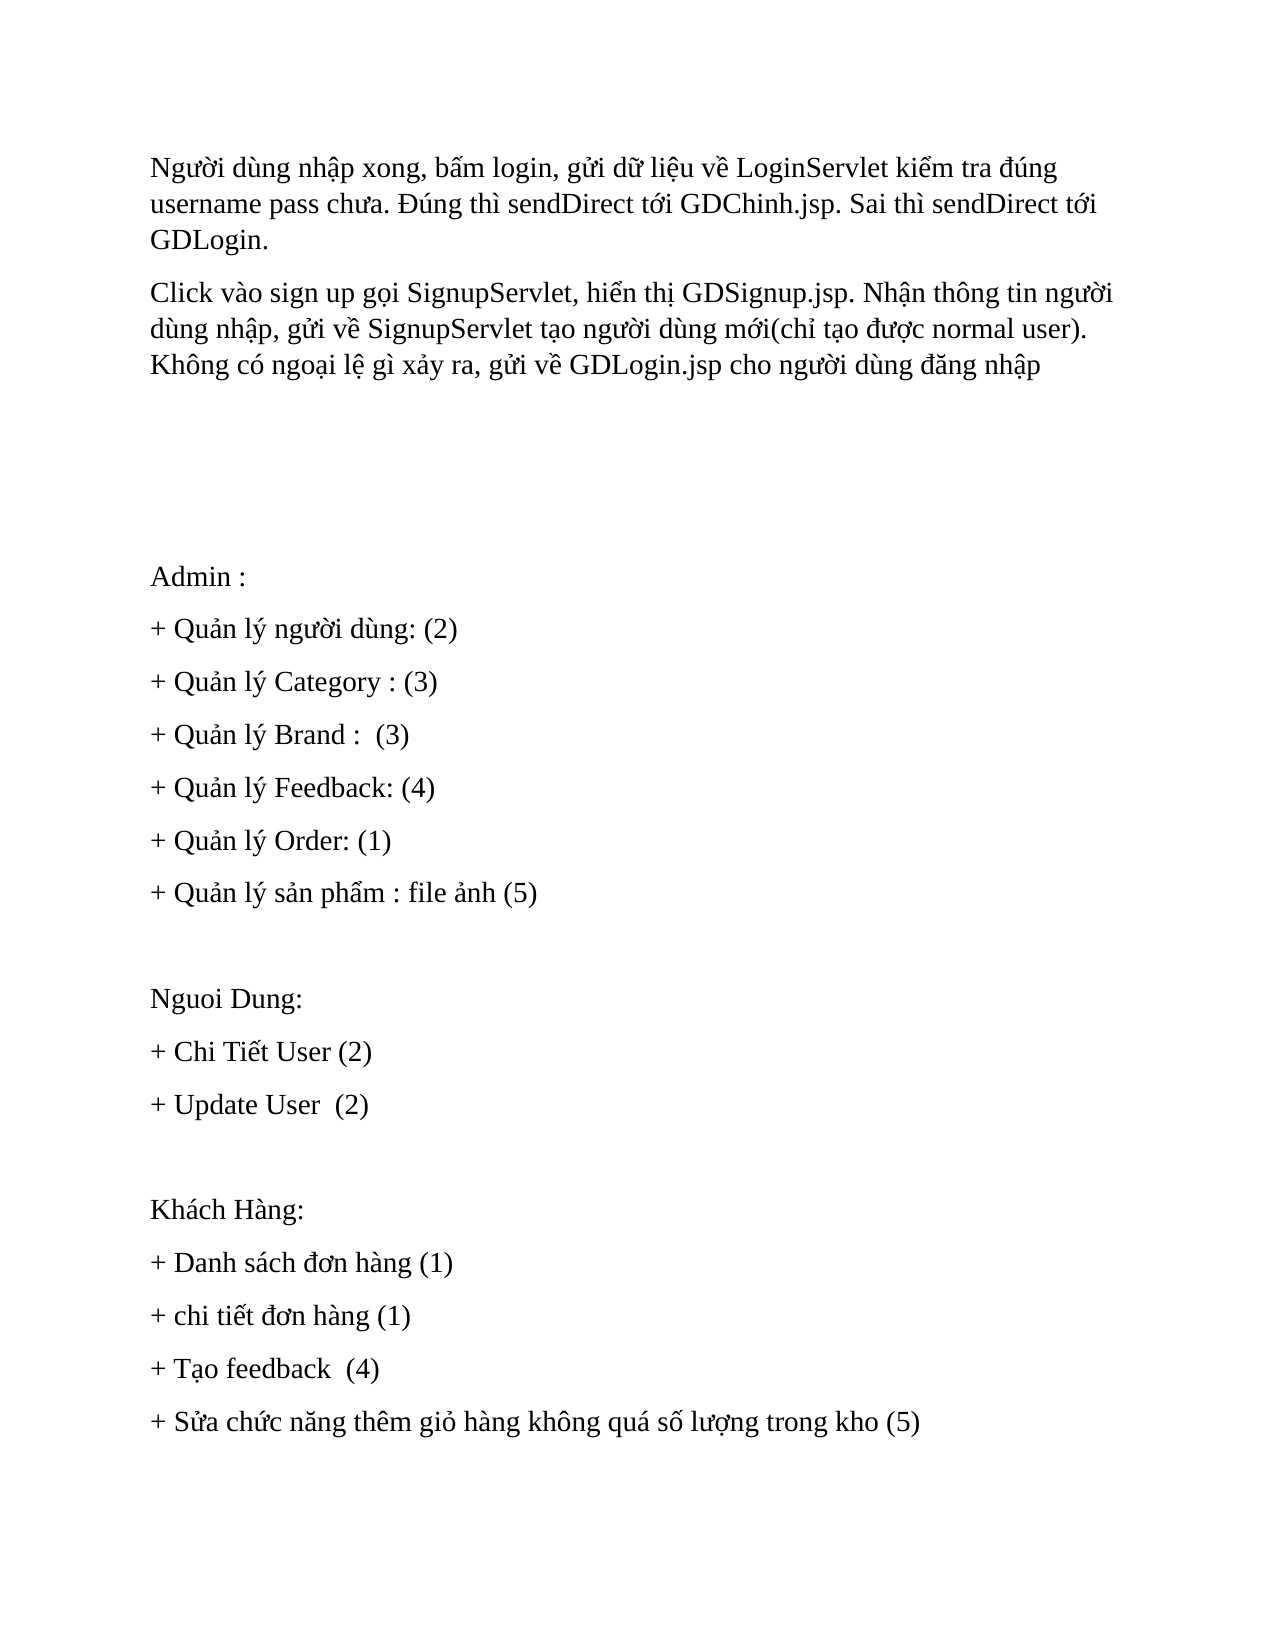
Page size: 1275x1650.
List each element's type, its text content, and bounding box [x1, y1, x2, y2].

text Người dùng nhập xong, bấm login, gửi dữ liệu về LoginServlet kiểm tra đúng username pass chưa. Đúng thì sendDirect tới GDChinh.jsp. Sai thì sendDirect tới GDLogin. [150, 150, 1125, 256]
text + Quản lý Feedback: (4) [150, 770, 1125, 803]
text + Quản lý Brand : (3) [150, 717, 1125, 751]
text Khách Hàng: [150, 1192, 1125, 1226]
text Admin : [150, 559, 1125, 592]
text + Danh sách đơn hàng (1) [150, 1245, 1125, 1279]
text Click vào sign up gọi SignupServlet, hiển thị GDSignup.jsp. Nhận thông tin người dùng nhập, gửi về SignupServlet tạo người dùng mới(chỉ tạo được normal user). Không có ngoại lệ gì xảy ra, gửi về GDLogin.jsp cho người dùng đăng nhập [150, 275, 1125, 381]
text + Quản lý Order: (1) [150, 823, 1125, 856]
text Nguoi Dung: [150, 981, 1125, 1015]
text + Update User (2) [150, 1087, 1125, 1120]
text + Quản lý sản phẩm : file ảnh (5) [150, 876, 1125, 909]
text + Quản lý Category : (3) [150, 664, 1125, 698]
text + Tạo feedback (4) [150, 1351, 1125, 1384]
text + chi tiết đơn hàng (1) [150, 1298, 1125, 1332]
text + Sửa chức năng thêm giỏ hàng không quá số lượng trong kho (5) [150, 1404, 1125, 1437]
text + Quản lý người dùng: (2) [150, 611, 1125, 645]
text + Chi Tiết User (2) [150, 1034, 1125, 1067]
